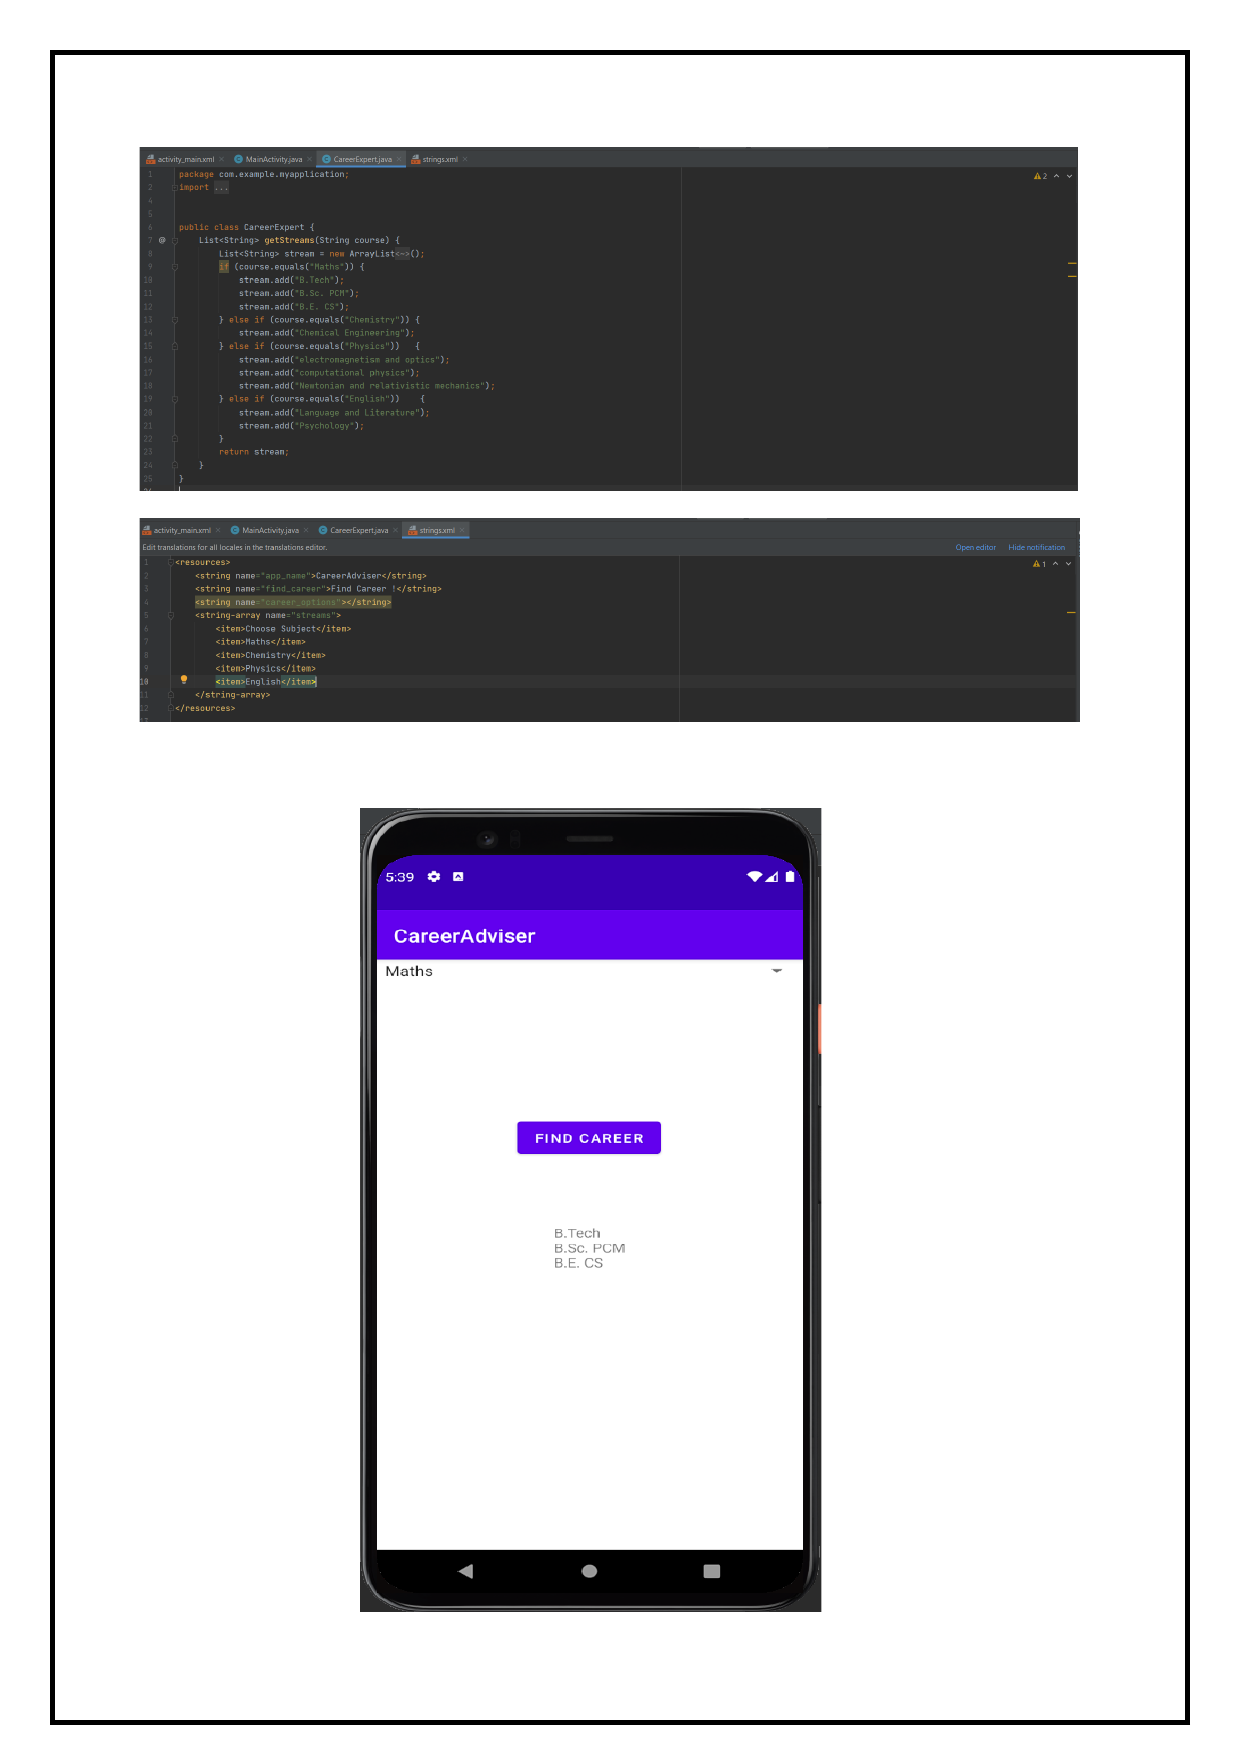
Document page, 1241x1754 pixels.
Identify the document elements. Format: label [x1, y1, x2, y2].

picture [139, 518, 1080, 722]
picture [139, 147, 1078, 491]
picture [360, 808, 822, 1612]
